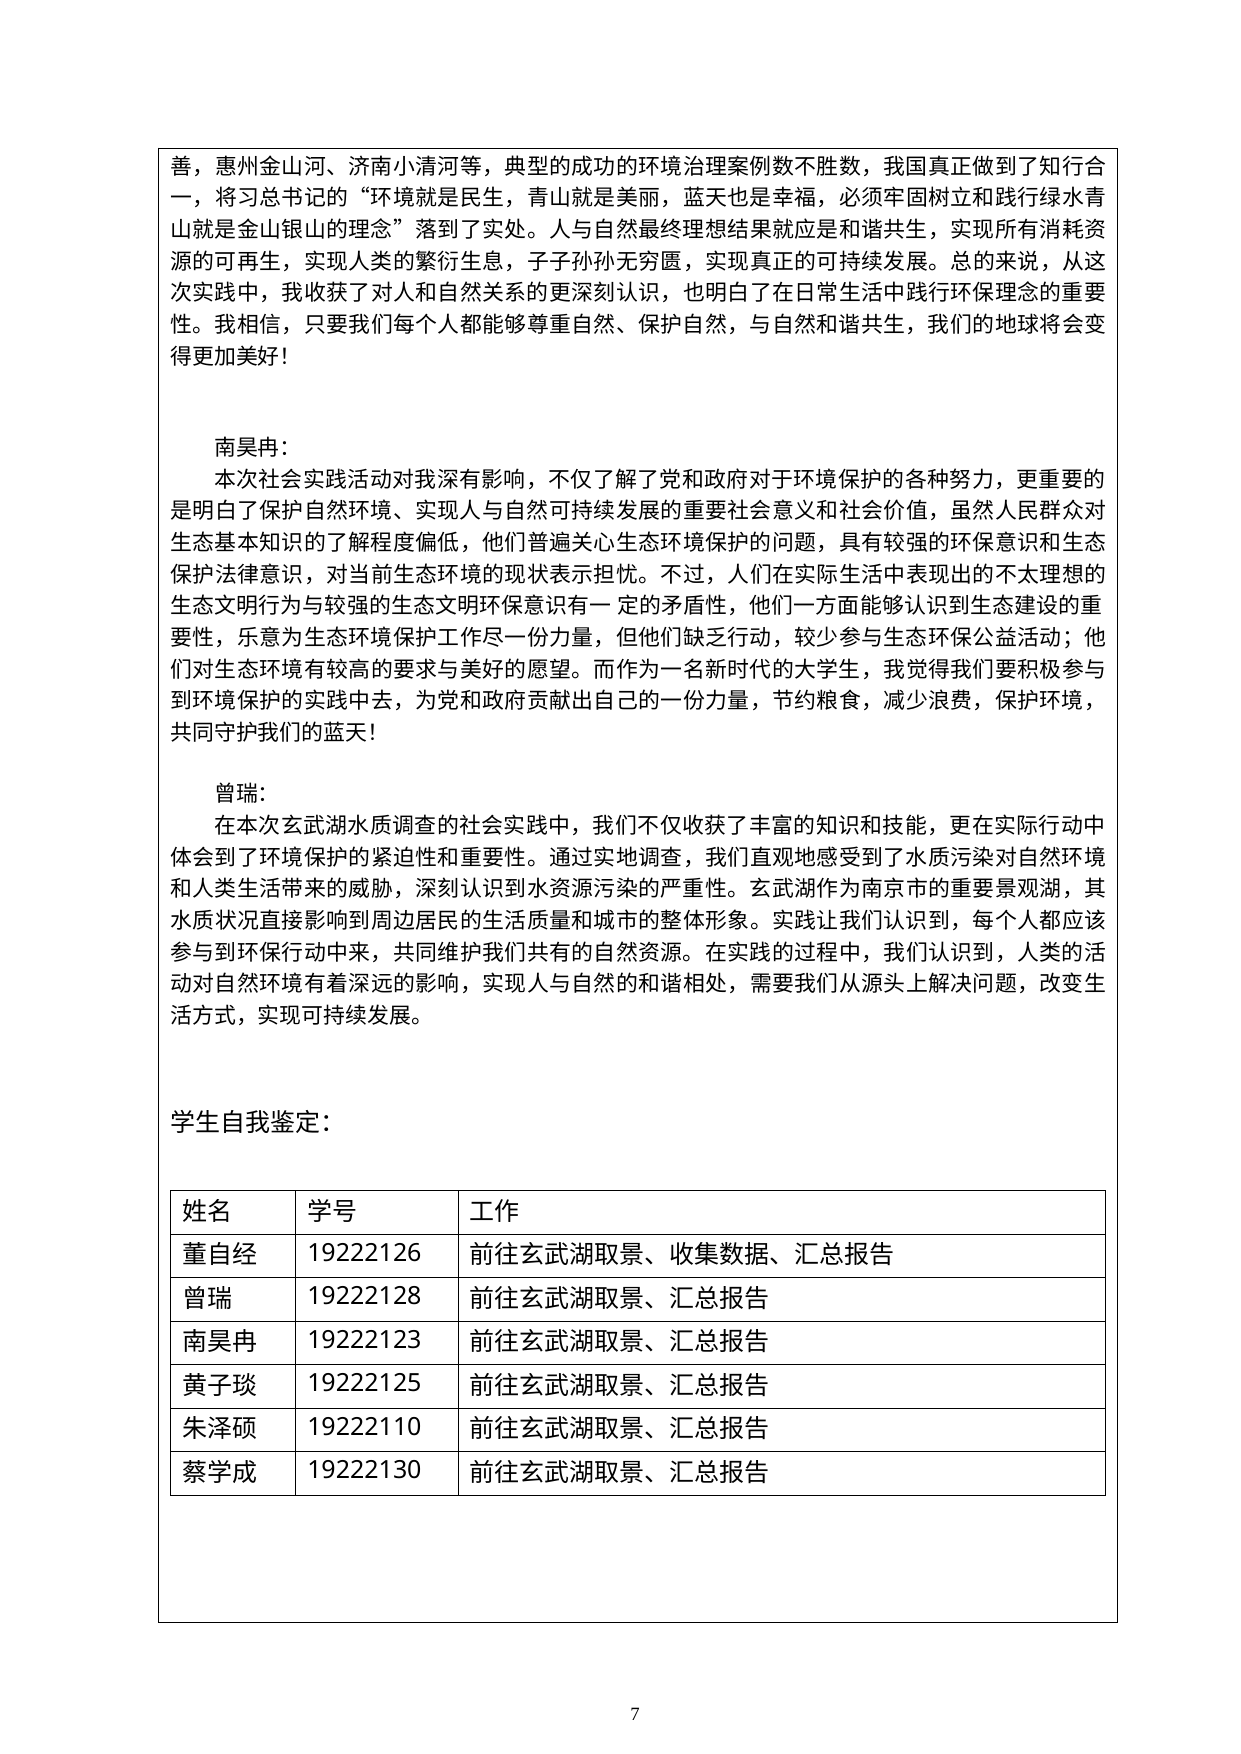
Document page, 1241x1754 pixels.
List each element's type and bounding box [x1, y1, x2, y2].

table_cell [159, 149, 1117, 1622]
